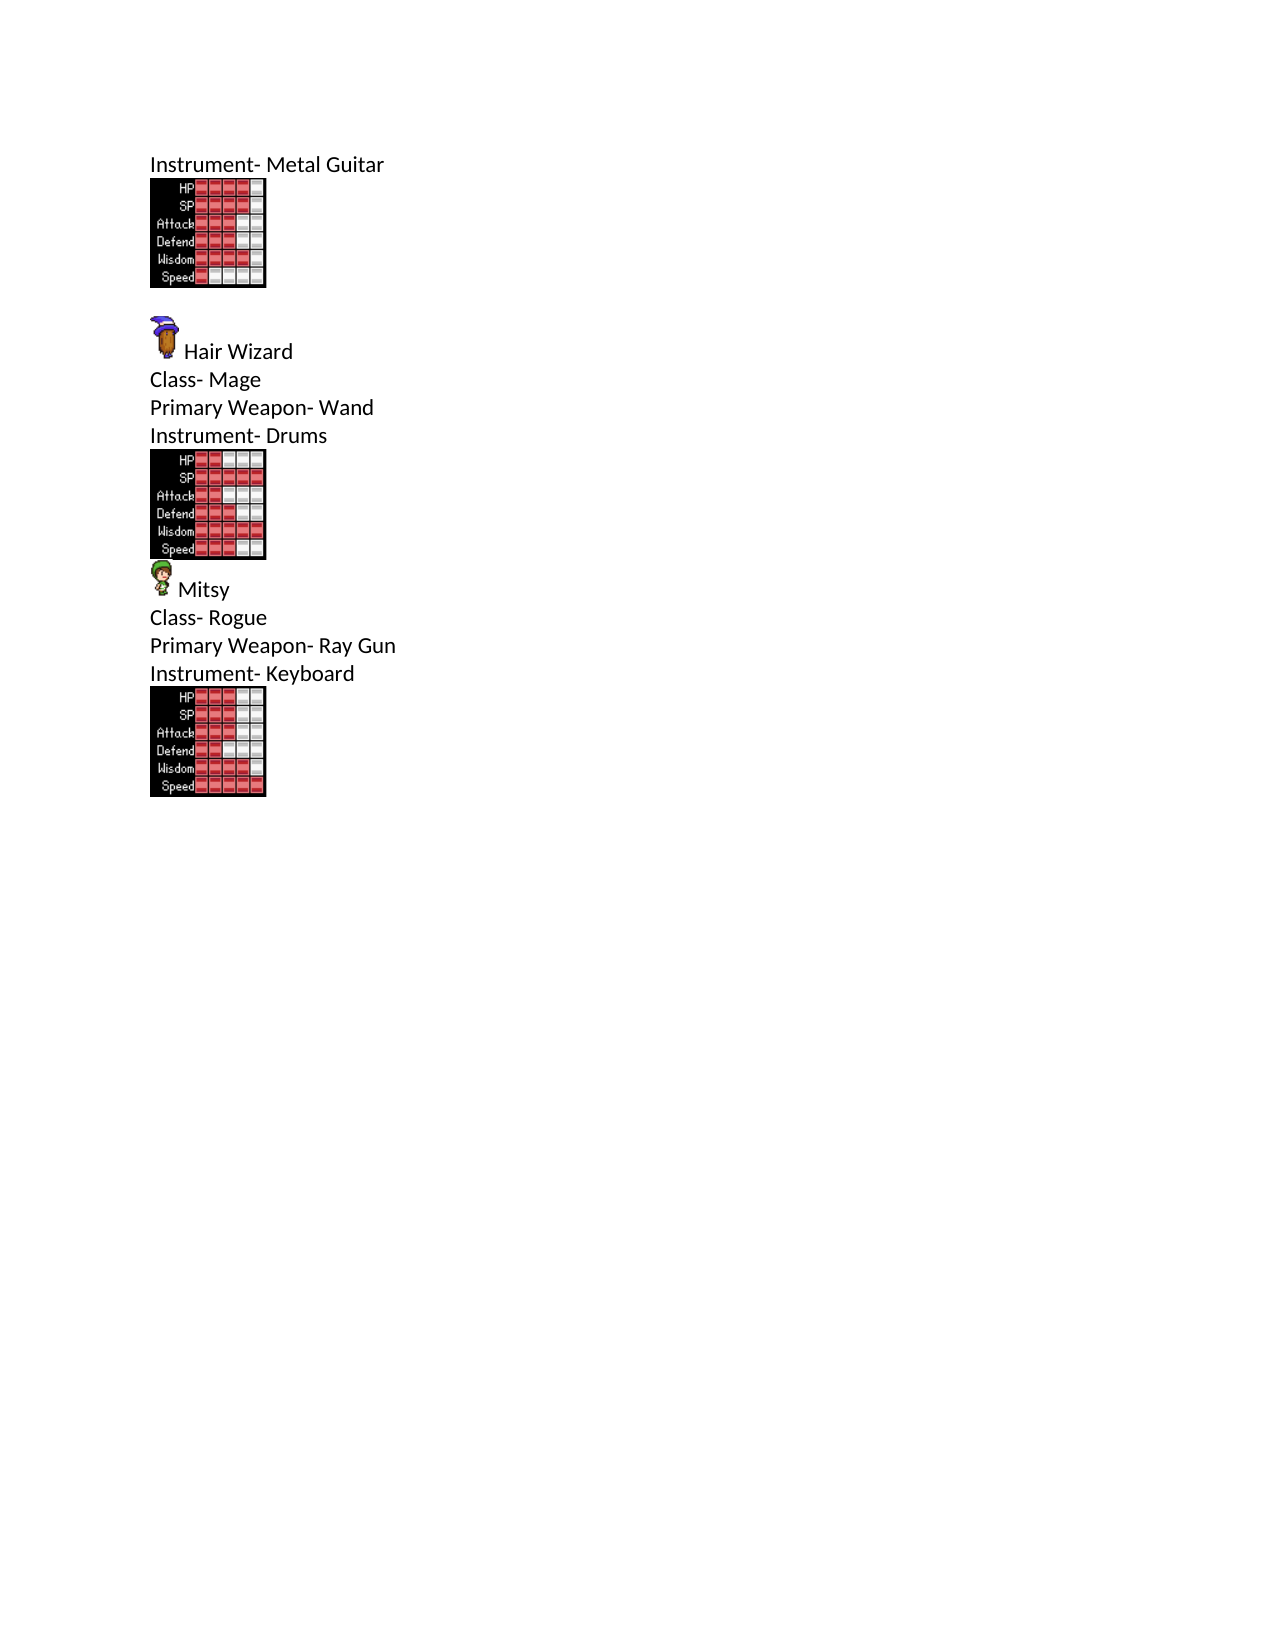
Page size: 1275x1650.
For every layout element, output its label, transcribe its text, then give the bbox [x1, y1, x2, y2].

picture [150, 178, 267, 288]
text Instrument- Metal Guitar [150, 150, 1125, 178]
text Mitsy [150, 559, 1125, 603]
text Instrument- Drums [150, 422, 1125, 449]
text Class- Mage [150, 366, 1125, 393]
text Instrument- Keyboard [150, 659, 1125, 687]
picture [150, 449, 267, 597]
picture [150, 686, 267, 797]
picture [150, 316, 179, 360]
text Primary Weapon- Ray Gun [150, 631, 1125, 659]
text Primary Weapon- Wand [150, 393, 1125, 422]
text Hair Wizard [150, 316, 1125, 366]
text Class- Rogue [150, 603, 1125, 631]
